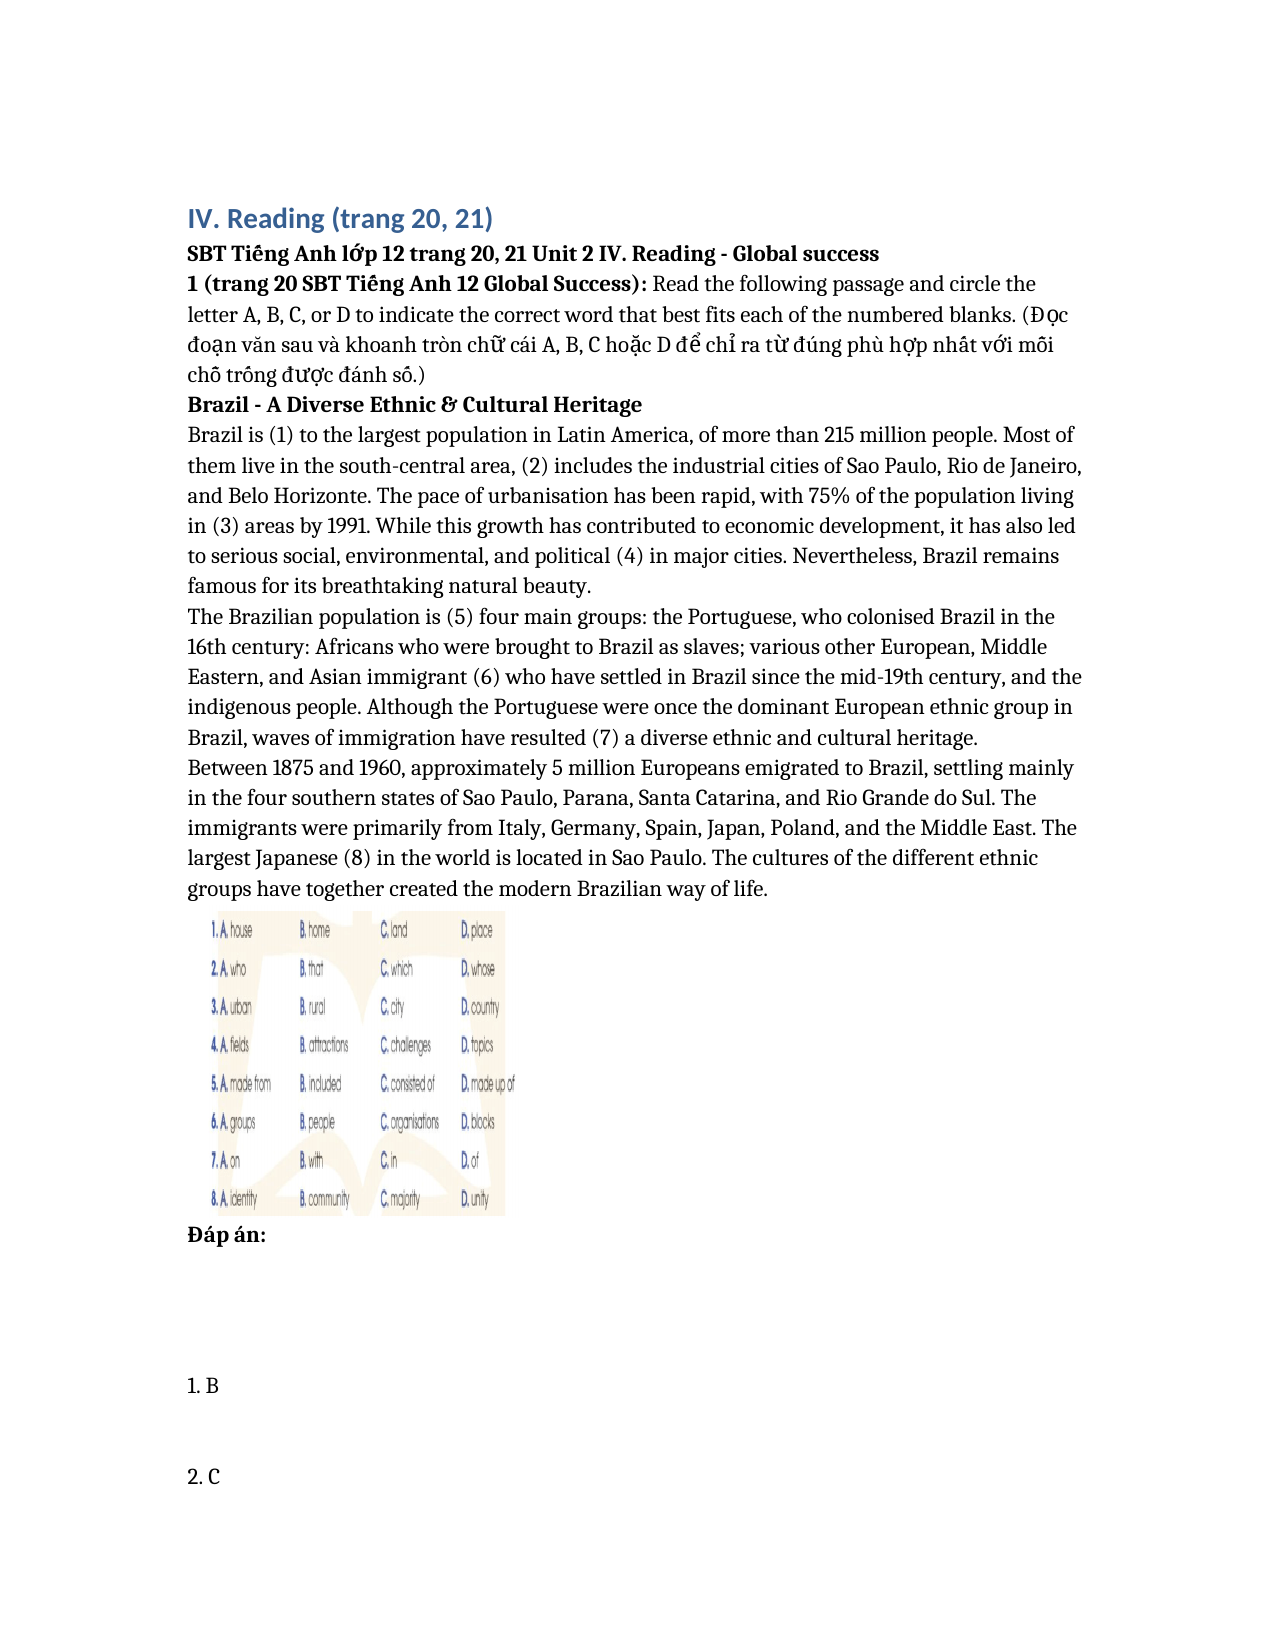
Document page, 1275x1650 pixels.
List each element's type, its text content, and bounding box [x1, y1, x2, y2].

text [187, 241, 1087, 1490]
subtitle IV. Reading (trang 20, 21) [187, 200, 1087, 236]
picture [206, 905, 519, 1218]
